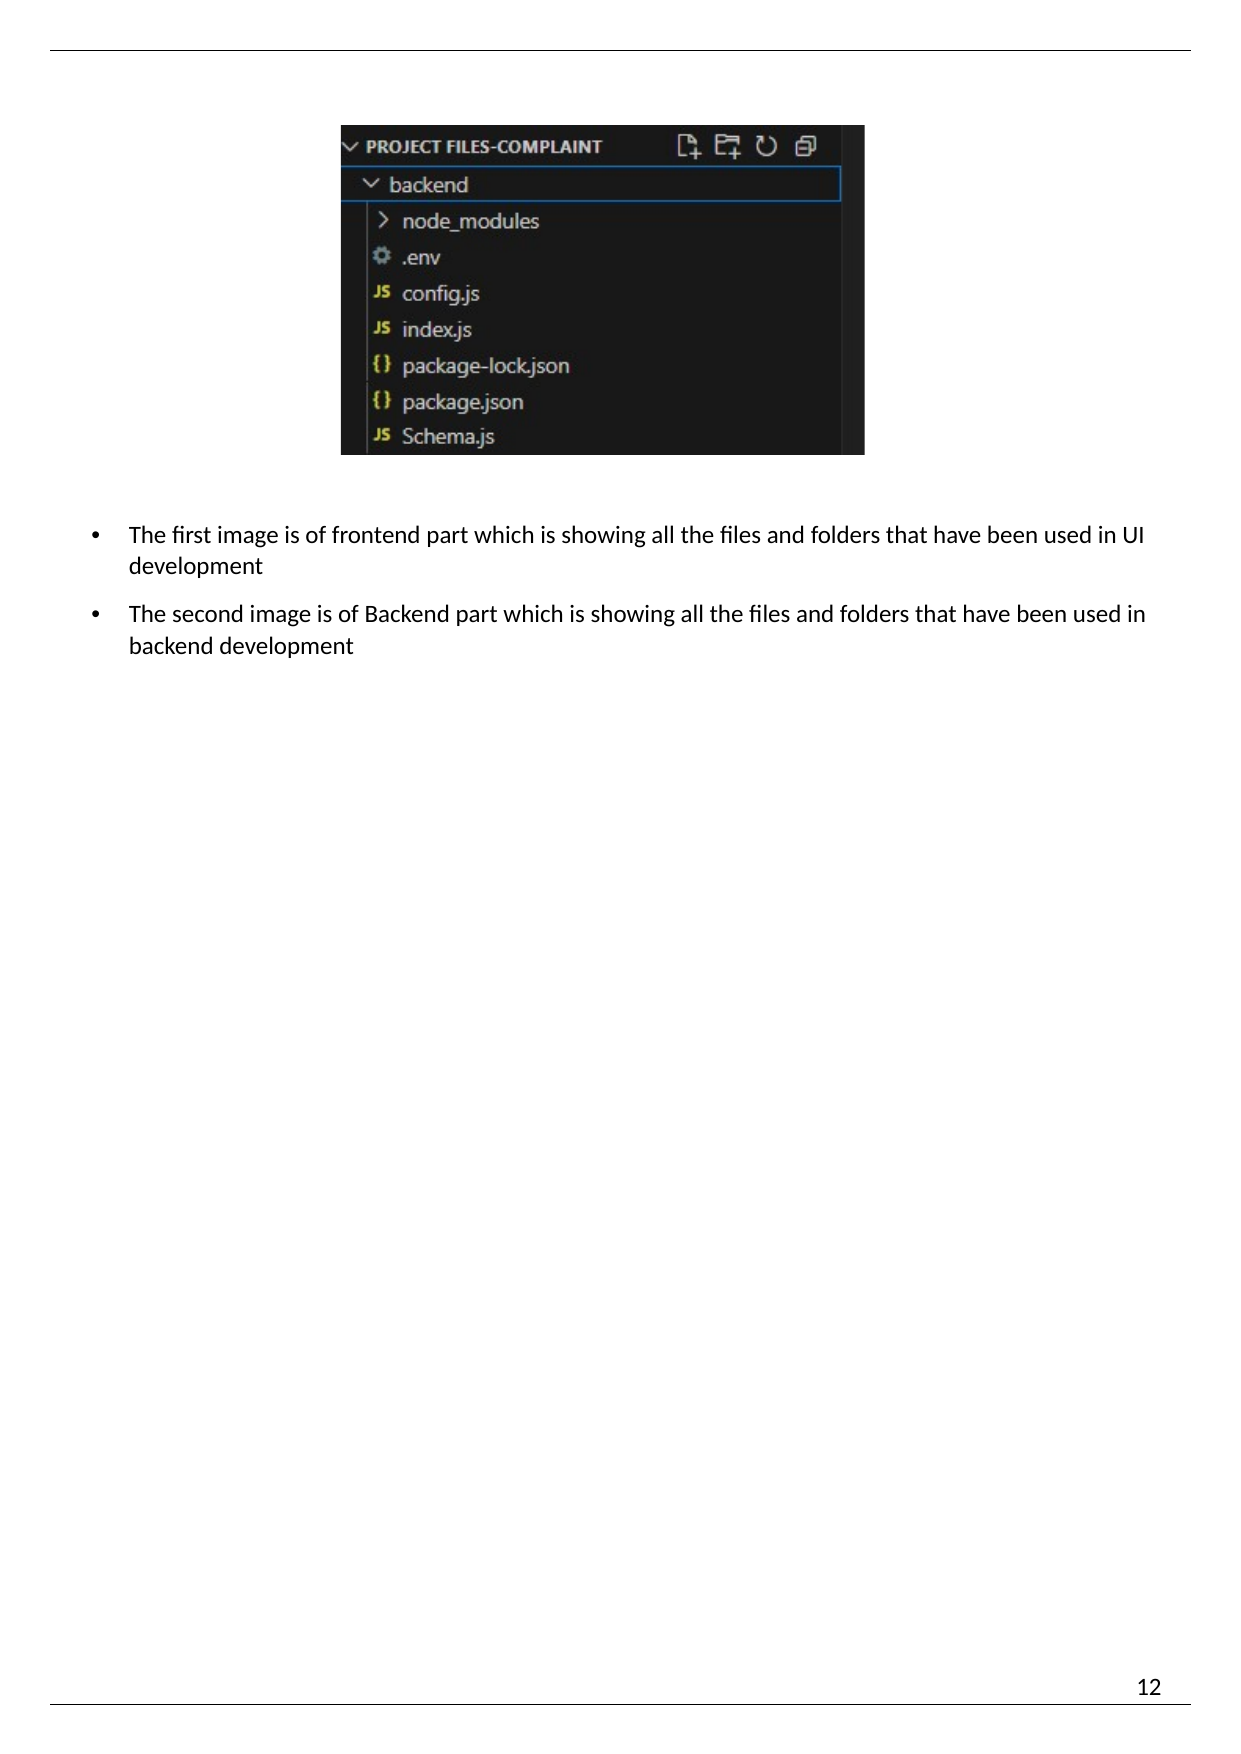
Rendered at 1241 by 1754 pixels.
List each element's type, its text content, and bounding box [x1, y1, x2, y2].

picture [340, 125, 865, 455]
list The second image is of Backend part which is showing all the files and folders that have been used in backend development [91, 598, 1154, 661]
list The first image is of frontend part which is showing all the files and folders that have been used in UI development [91, 519, 1154, 581]
